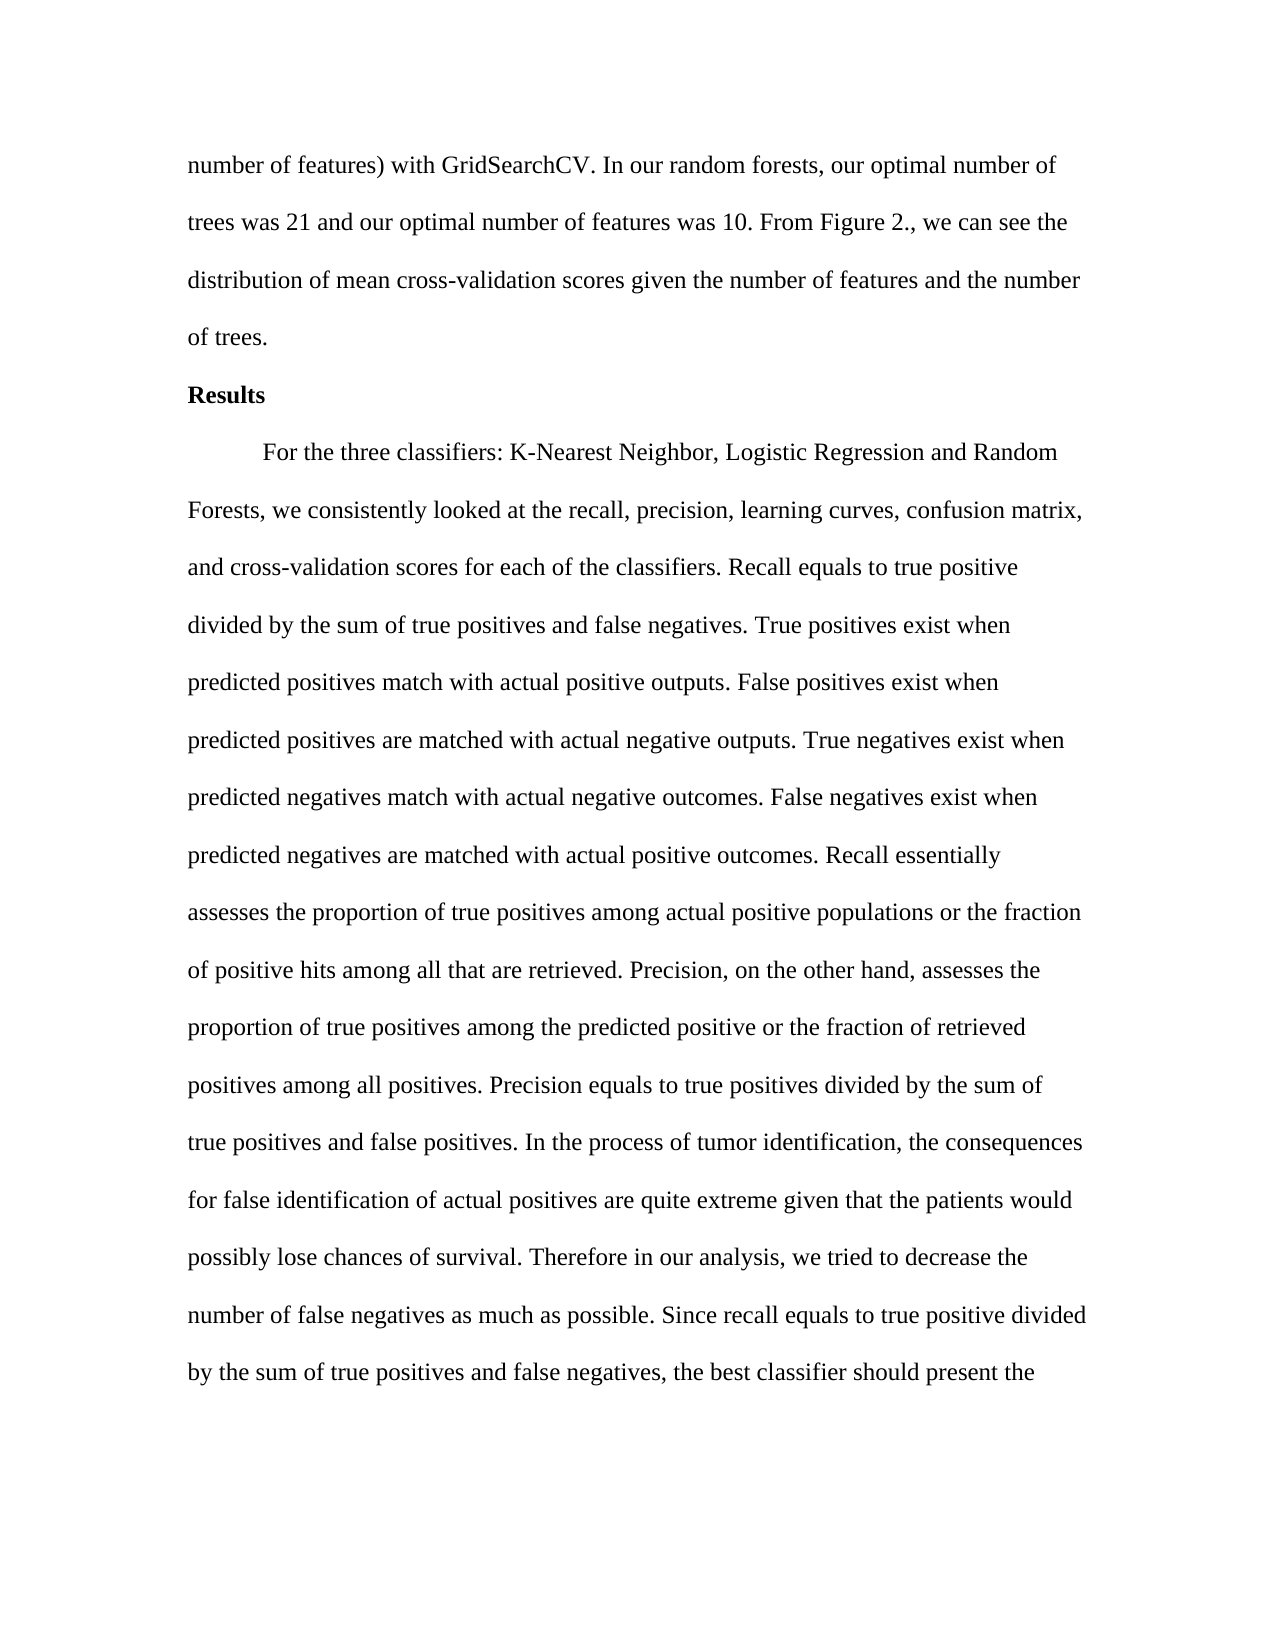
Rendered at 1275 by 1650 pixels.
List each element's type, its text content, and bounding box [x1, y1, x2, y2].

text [187, 437, 1087, 1386]
text Results [187, 380, 1087, 409]
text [187, 150, 1087, 351]
